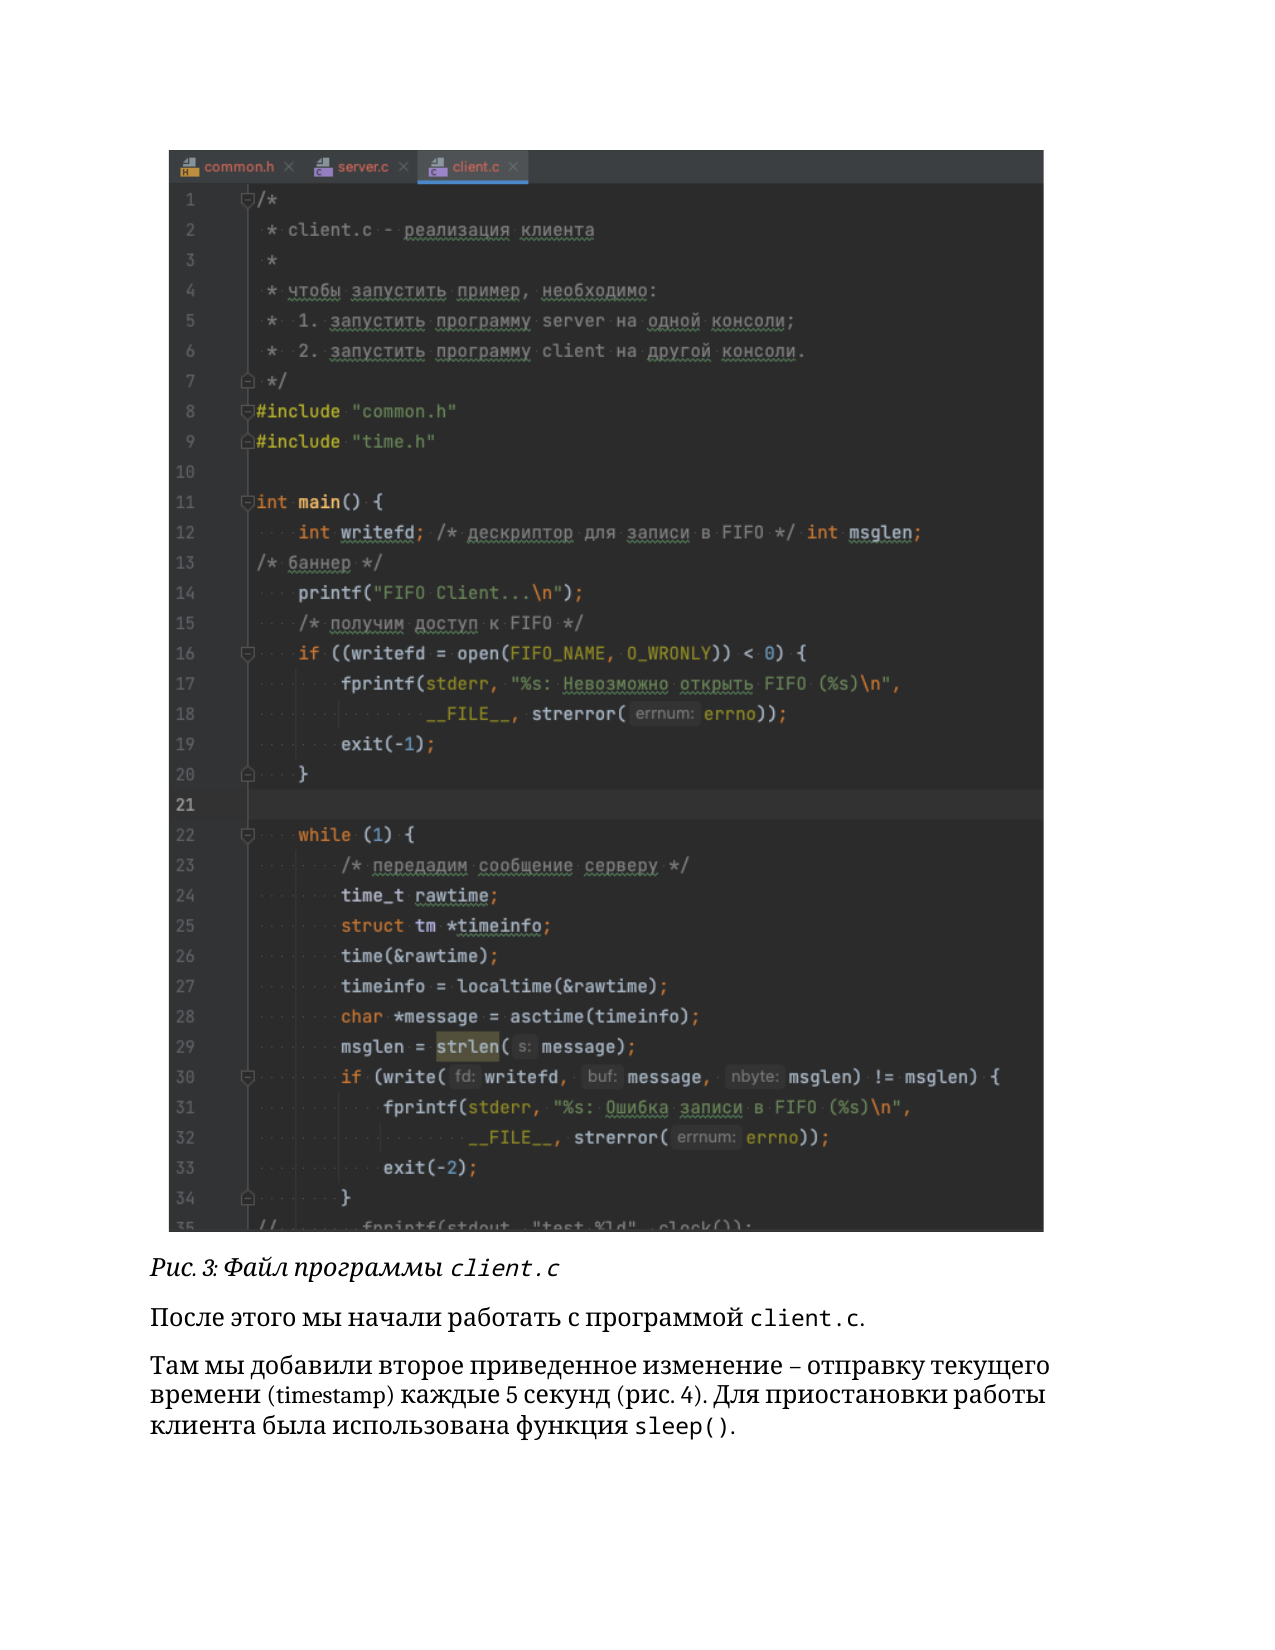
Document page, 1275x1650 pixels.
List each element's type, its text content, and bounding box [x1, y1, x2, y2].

picture [168, 150, 1044, 1232]
text Рис. 3: Файл программы client.c [150, 1252, 1125, 1283]
text После этого мы начали работать с программой client.c. [150, 1302, 1125, 1333]
text Там мы добавили второе приведенное изменение – отправку текущего времени (timestamp) каждые 5 секунд (рис. 4). Для приостановки работы клиента была использована функция sleep(). [150, 1352, 1125, 1441]
